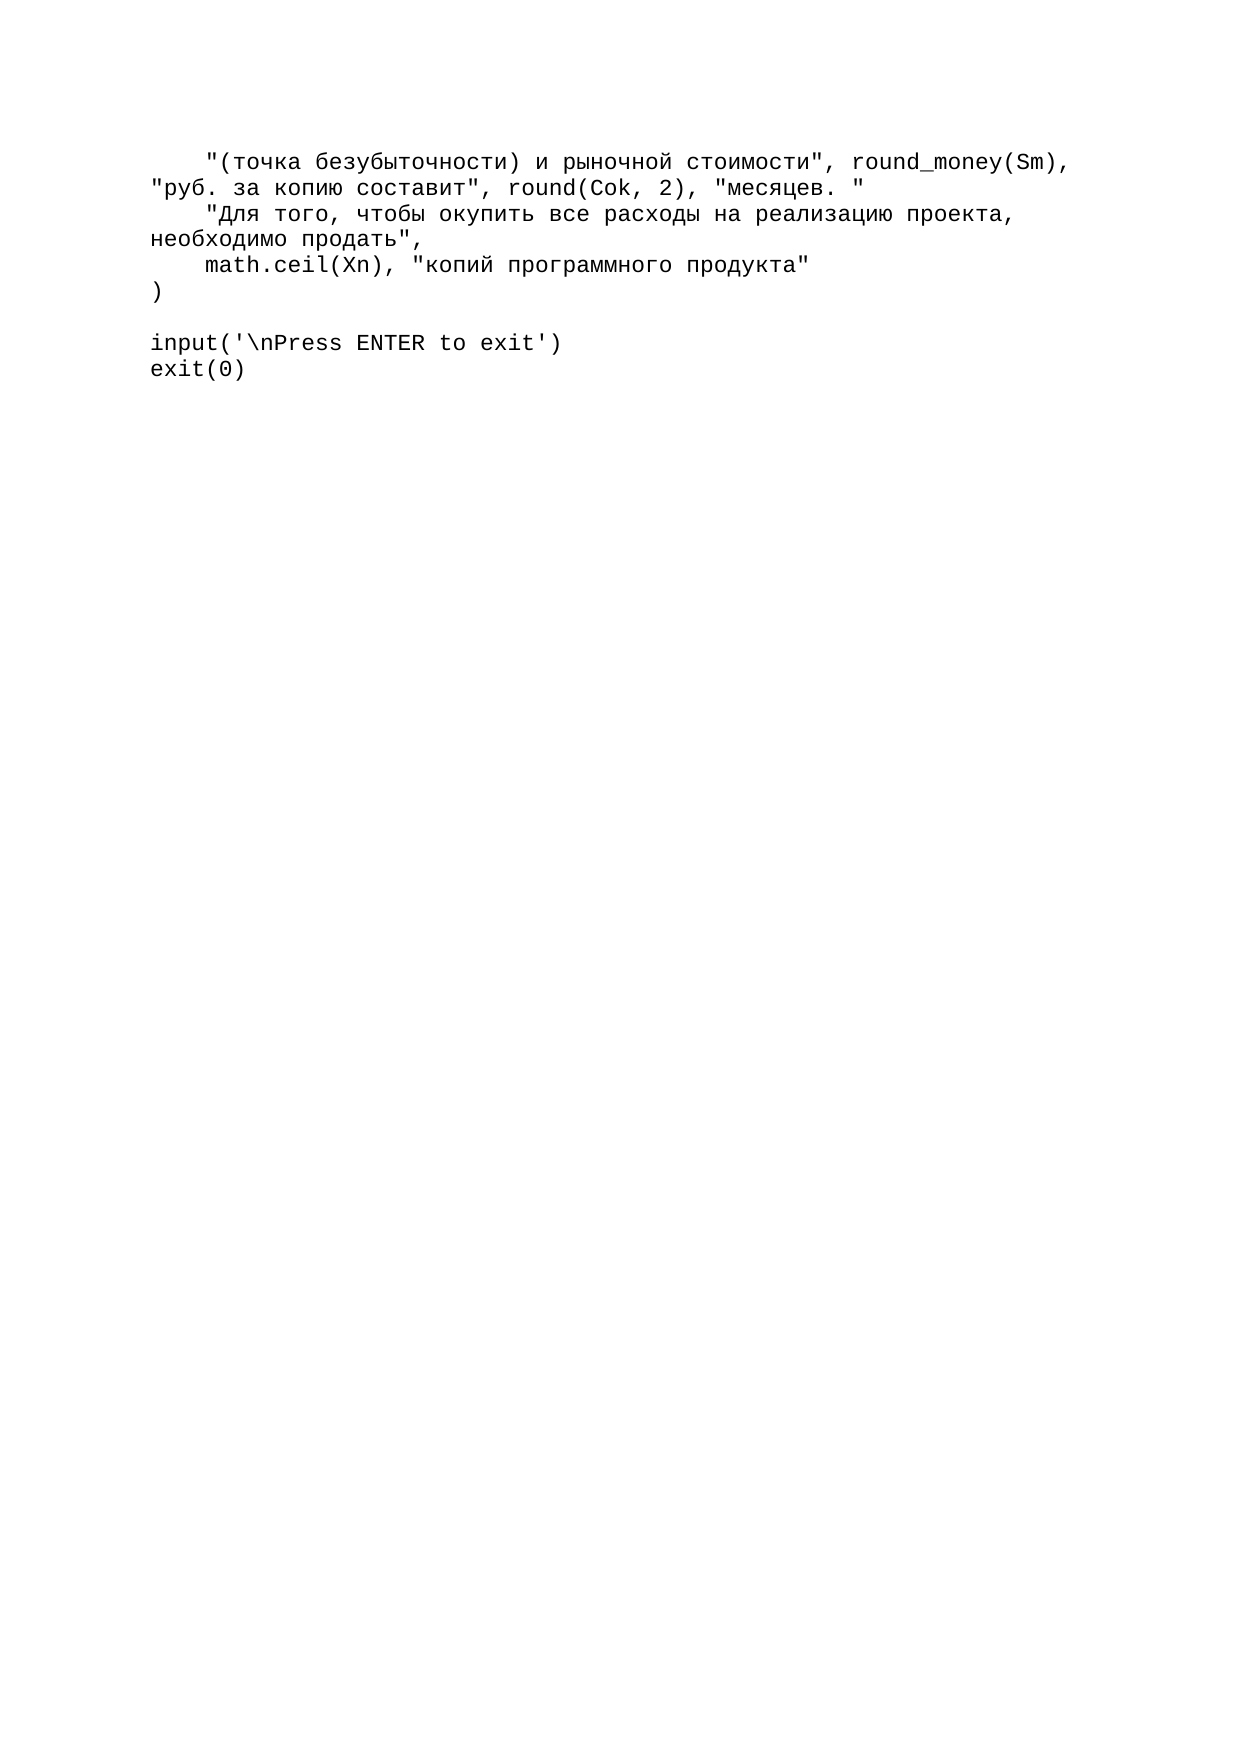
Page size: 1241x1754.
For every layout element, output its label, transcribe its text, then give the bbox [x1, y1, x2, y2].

text input('\nPress ENTER to exit') [150, 332, 1090, 357]
text math.ceil(Xn), "копий программного продукта" [150, 254, 1090, 280]
text ) [150, 280, 1090, 306]
text exit(0) [150, 357, 1090, 383]
text "(точка безубыточности) и рыночной стоимости", round_money(Sm), "руб. за копию составит", round(Cok, 2), "месяцев. " [150, 150, 1090, 202]
text "Для того, чтобы окупить все расходы на реализацию проекта, необходимо продать", [150, 202, 1090, 254]
